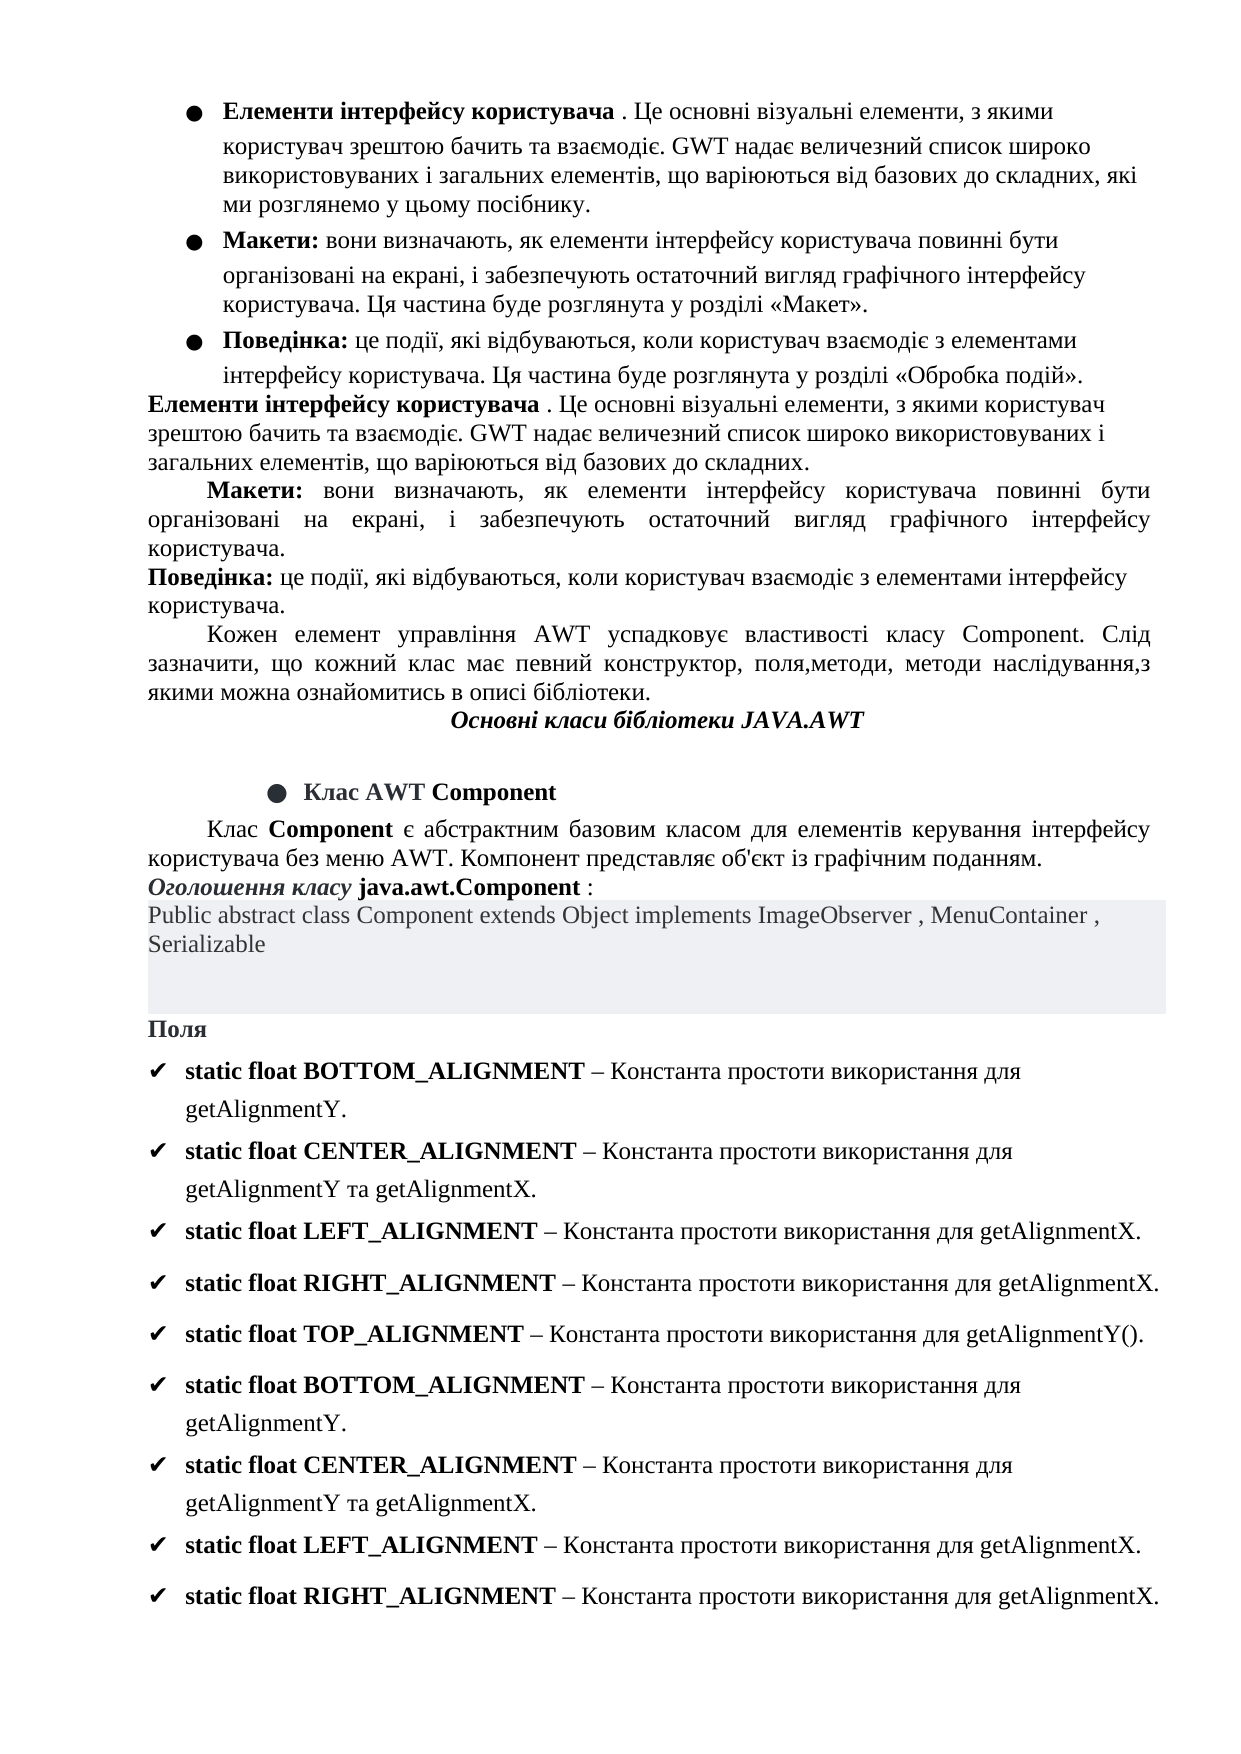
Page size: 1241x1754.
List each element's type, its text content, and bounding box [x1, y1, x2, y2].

list static float RIGHT_ALIGNMENT – Константа простоти використання для getAlignmentX. [148, 1254, 1166, 1305]
list static float CENTER_ALIGNMENT – Константа простоти використання для getAlignmentY та getAlignmentX. [148, 1436, 1166, 1516]
list static float TOP_ALIGNMENT – Константа простоти використання для getAlignmentY(). [148, 1305, 1166, 1356]
text Кожен елемент управління AWT успадковує властивості класу Component. Слід зазначити, що кожний клас має певний конструктор, поля,методи, методи наслідування,з якими можна ознайомитись в описі бібліотеки. [148, 619, 1152, 705]
list Клас AWT Component [266, 763, 1166, 814]
list static float RIGHT_ALIGNMENT – Константа простоти використання для getAlignmentX. [148, 1568, 1166, 1619]
text Поля [148, 1014, 1166, 1043]
text Елементи інтерфейсу користувача . Це основні візуальні елементи, з якими користувач зрештою бачить та взаємодіє. GWT надає величезний список широко використовуваних і загальних елементів, що варіюються від базових до складних. [148, 389, 1166, 475]
text Поведінка: це події, які відбуваються, коли користувач взаємодіє з елементами інтерфейсу користувача. [148, 562, 1166, 619]
list static float CENTER_ALIGNMENT – Константа простоти використання для getAlignmentY та getAlignmentX. [148, 1123, 1166, 1203]
list Поведінка: це події, які відбуваються, коли користувач взаємодіє з елементами інтерфейсу користувача. Ця частина буде розглянута у розділі «Обробка подій». [185, 318, 1166, 389]
text Клас Component є абстрактним базовим класом для елементів керування інтерфейсу користувача без меню AWT. Компонент представляє об'єкт із графічним поданням. [148, 814, 1152, 872]
list static float LEFT_ALIGNMENT – Константа простоти використання для getAlignmentX. [148, 1516, 1166, 1568]
list Елементи інтерфейсу користувача . Це основні візуальні елементи, з якими користувач зрештою бачить та взаємодіє. GWT надає величезний список широко використовуваних і загальних елементів, що варіюються від базових до складних, які ми розглянемо у цьому посібнику. [185, 88, 1166, 217]
text Public abstract class Component extends Object implements ImageObserver , MenuContainer , Serializable [148, 900, 1166, 958]
list static float BOTTOM_ALIGNMENT – Константа простоти використання для getAlignmentY. [148, 1356, 1166, 1436]
text Оголошення класу java.awt.Component : [148, 872, 1166, 900]
text Основні класи бібліотеки JAVA.AWT [148, 705, 1166, 734]
list static float LEFT_ALIGNMENT – Константа простоти використання для getAlignmentX. [148, 1203, 1166, 1254]
list static float BOTTOM_ALIGNMENT – Константа простоти використання для getAlignmentY. [148, 1043, 1166, 1123]
text Макети: вони визначають, як елементи інтерфейсу користувача повинні бути організовані на екрані, і забезпечують остаточний вигляд графічного інтерфейсу користувача. [148, 475, 1152, 562]
list Макети: вони визначають, як елементи інтерфейсу користувача повинні бути організовані на екрані, і забезпечують остаточний вигляд графічного інтерфейсу користувача. Ця частина буде розглянута у розділі «Макет». [185, 217, 1166, 318]
